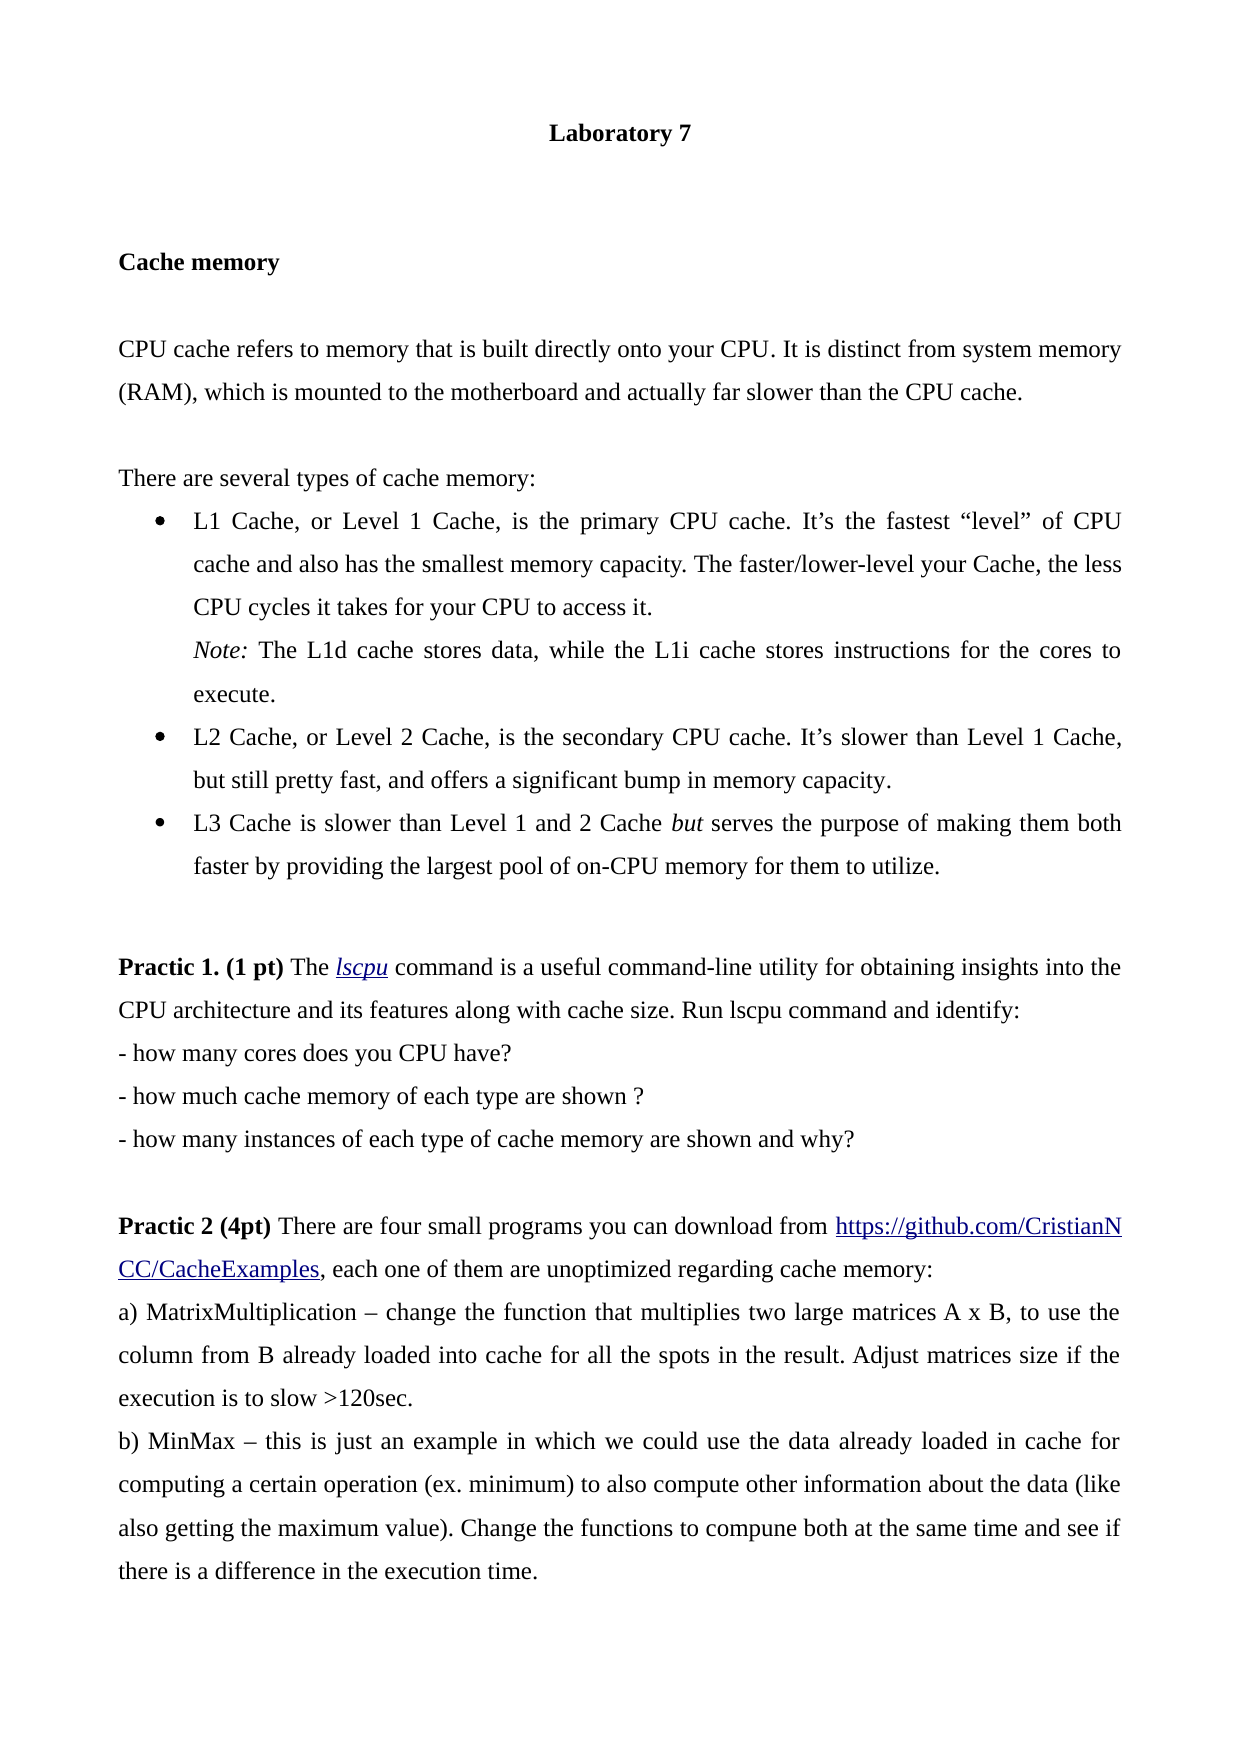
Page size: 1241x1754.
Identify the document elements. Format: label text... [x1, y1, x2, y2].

text CPU cache refers to memory that is built directly onto your CPU. It is distinct from system memory (RAM), which is mounted to the motherboard and actually far slower than the CPU cache. [118, 334, 1122, 406]
text a) MatrixMultiplication – change the function that multiplies two large matrices A x B, to use the column from B already loaded into cache for all the spots in the result. Adjust matrices size if the execution is to slow >120sec. [118, 1297, 1122, 1412]
list L1 Cache, or Level 1 Cache, is the primary CPU cache. It’s the fastest “level” of CPU cache and also has the smallest memory capacity. The faster/lower-level your Cache, the less CPU cycles it takes for your CPU to access it. [156, 506, 1122, 621]
text Practic 2 (4pt) There are four small programs you can download from https://github.com/CristianN CC/CacheExamples, each one of them are unoptimized regarding cache memory: [118, 1211, 1122, 1283]
text - how many instances of each type of cache memory are shown and why? [118, 1124, 1122, 1153]
text - how many cores does you CPU have? [118, 1038, 1122, 1067]
list L3 Cache is slower than Level 1 and 2 Cache but serves the purpose of making them both faster by providing the largest pool of on-CPU memory for them to utilize. [156, 808, 1122, 880]
text b) MinMax – this is just an example in which we could use the data already loaded in cache for computing a certain operation (ex. minimum) to also compute other information about the data (like also getting the maximum value). Change the functions to compune both at the same time and see if there is a difference in the execution time. [118, 1426, 1122, 1584]
list Note: The L1d cache stores data, while the L1i cache stores instructions for the cores to execute. [193, 636, 1122, 707]
text Laboratory 7 [118, 118, 1122, 147]
text Practic 1. (1 pt) The lscpu command is a useful command-line utility for obtaining insights into the CPU architecture and its features along with cache size. Run lscpu command and identify: [118, 952, 1122, 1024]
text There are several types of cache memory: [118, 463, 1122, 492]
text Cache memory [118, 247, 1122, 276]
list L2 Cache, or Level 2 Cache, is the secondary CPU cache. It’s slower than Level 1 Cache, but still pretty fast, and offers a significant bump in memory capacity. [156, 722, 1122, 794]
text - how much cache memory of each type are shown ? [118, 1081, 1122, 1110]
